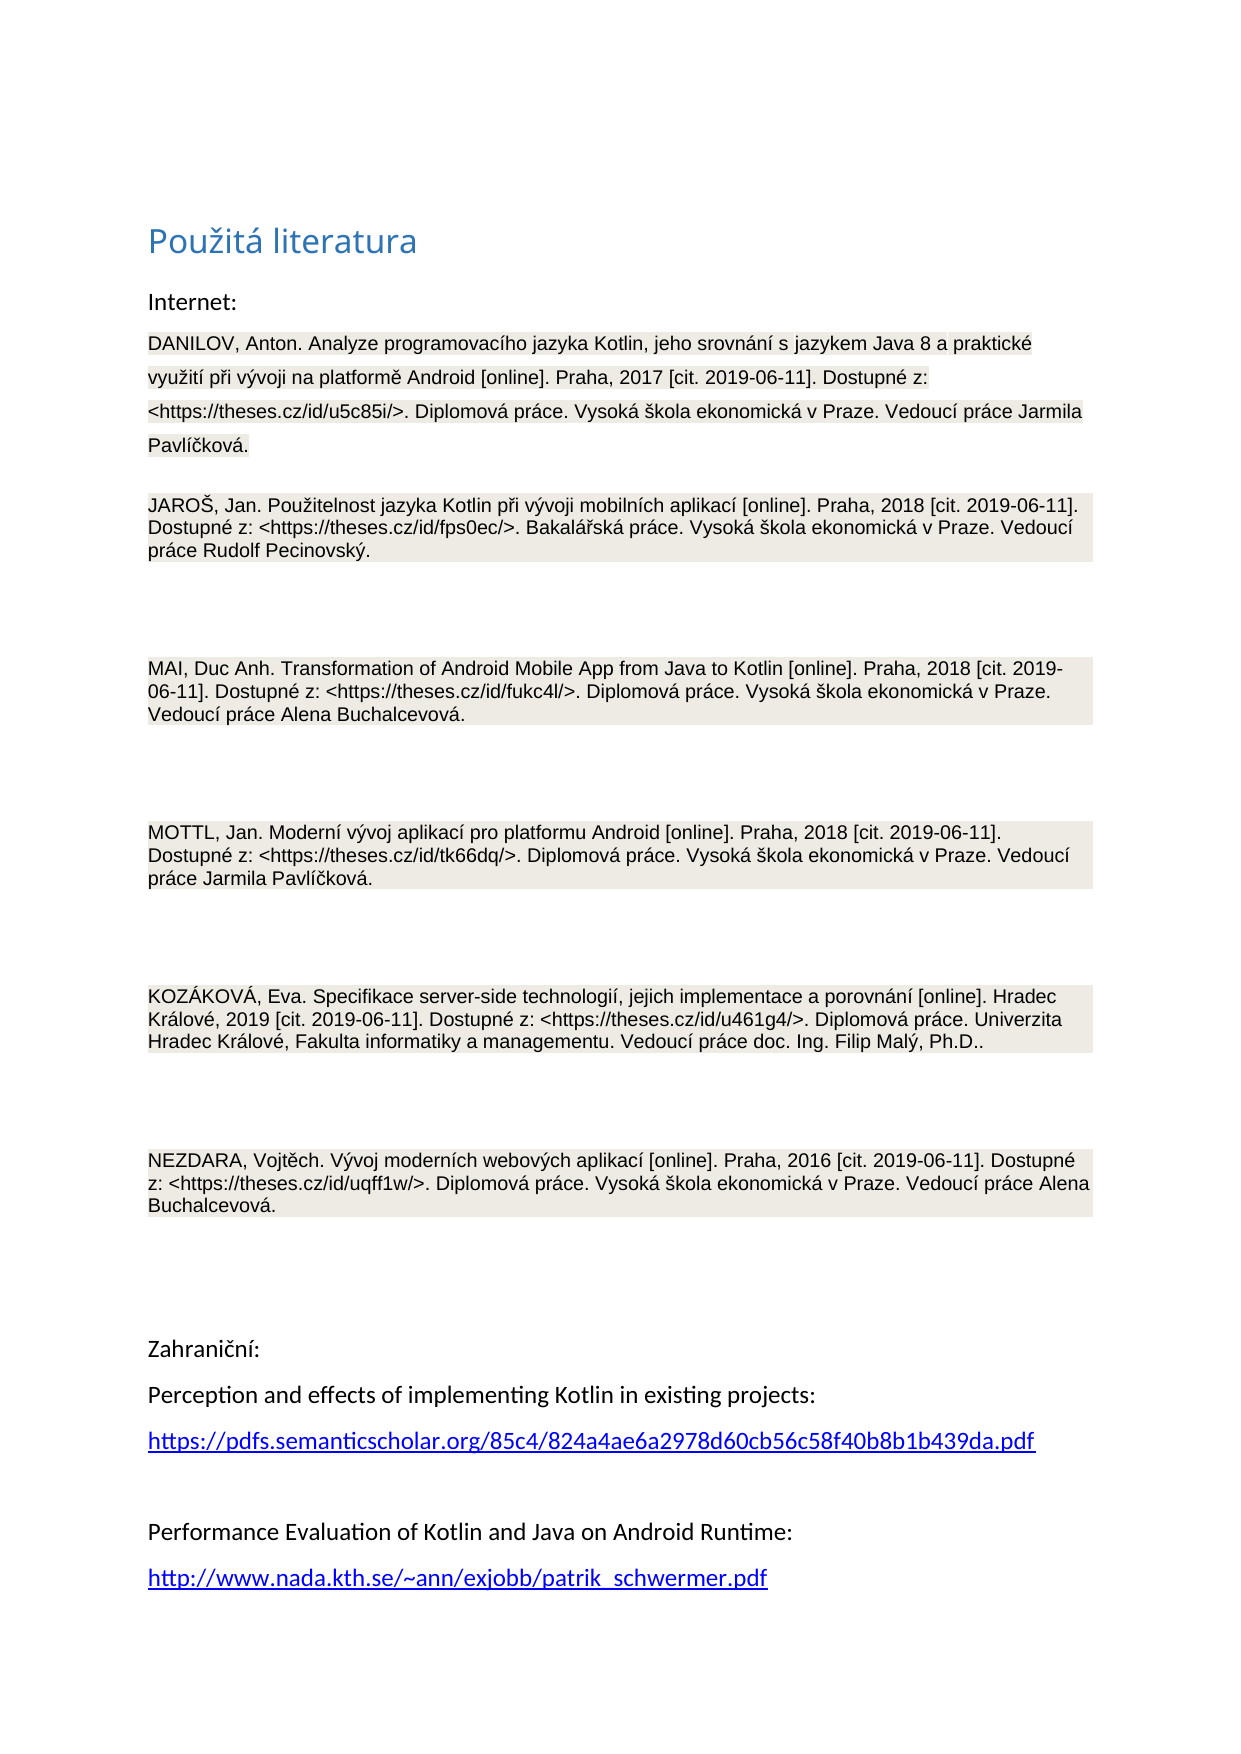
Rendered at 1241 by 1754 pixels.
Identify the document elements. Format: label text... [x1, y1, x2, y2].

text Performance Evaluation of Kotlin and Java on Android Runtime: http://www.nada.kth.se/~ann/exjobb/patrik_schwermer.pdf [148, 1516, 1093, 1593]
text KOZÁKOVÁ, Eva. Specifikace server-side technologií, jejich implementace a porovnání [online]. Hradec Králové, 2019 [cit. 2019-06-11]. Dostupné z: <https://theses.cz/id/u461g4/>. Diplomová práce. Univerzita Hradec Králové, Fakulta informatiky a managementu. Vedoucí práce doc. Ing. Filip Malý, Ph.D.. [148, 985, 1093, 1053]
text Zahraniční: [148, 1333, 1093, 1364]
text JAROŠ, Jan. Použitelnost jazyka Kotlin při vývoji mobilních aplikací [online]. Praha, 2018 [cit. 2019-06-11]. Dostupné z: <https://theses.cz/id/fps0ec/>. Bakalářská práce. Vysoká škola ekonomická v Praze. Vedoucí práce Rudolf Pecinovský. [148, 493, 1093, 562]
text Perception and effects of implementing Kotlin in existing projects: https://pdfs.semanticscholar.org/85c4/824a4ae6a2978d60cb56c58f40b8b1b439da.pdf [148, 1379, 1093, 1455]
text NEZDARA, Vojtěch. Vývoj moderních webových aplikací [online]. Praha, 2016 [cit. 2019-06-11]. Dostupné z: <https://theses.cz/id/uqff1w/>. Diplomová práce. Vysoká škola ekonomická v Praze. Vedoucí práce Alena Buchalcevová. [148, 1149, 1093, 1217]
text Internet: [148, 286, 1093, 317]
text MAI, Duc Anh. Transformation of Android Mobile App from Java to Kotlin [online]. Praha, 2018 [cit. 2019-06-11]. Dostupné z: <https://theses.cz/id/fukc4l/>. Diplomová práce. Vysoká škola ekonomická v Praze. Vedoucí práce Alena Buchalcevová. [148, 657, 1093, 725]
text MOTTL, Jan. Moderní vývoj aplikací pro platformu Android [online]. Praha, 2018 [cit. 2019-06-11]. Dostupné z: <https://theses.cz/id/tk66dq/>. Diplomová práce. Vysoká škola ekonomická v Praze. Vedoucí práce Jarmila Pavlíčková. [148, 821, 1093, 889]
subtitle Použitá literatura [148, 218, 1093, 264]
text DANILOV, Anton. Analyze programovacího jazyka Kotlin, jeho srovnání s jazykem Java 8 a praktické využití při vývoji na platformě Android [online]. Praha, 2017 [cit. 2019-06-11]. Dostupné z: <https://theses.cz/id/u5c85i/>. Diplomová práce. Vysoká škola ekonomická v Praze. Vedoucí práce Jarmila Pavlíčková. [148, 332, 1093, 457]
